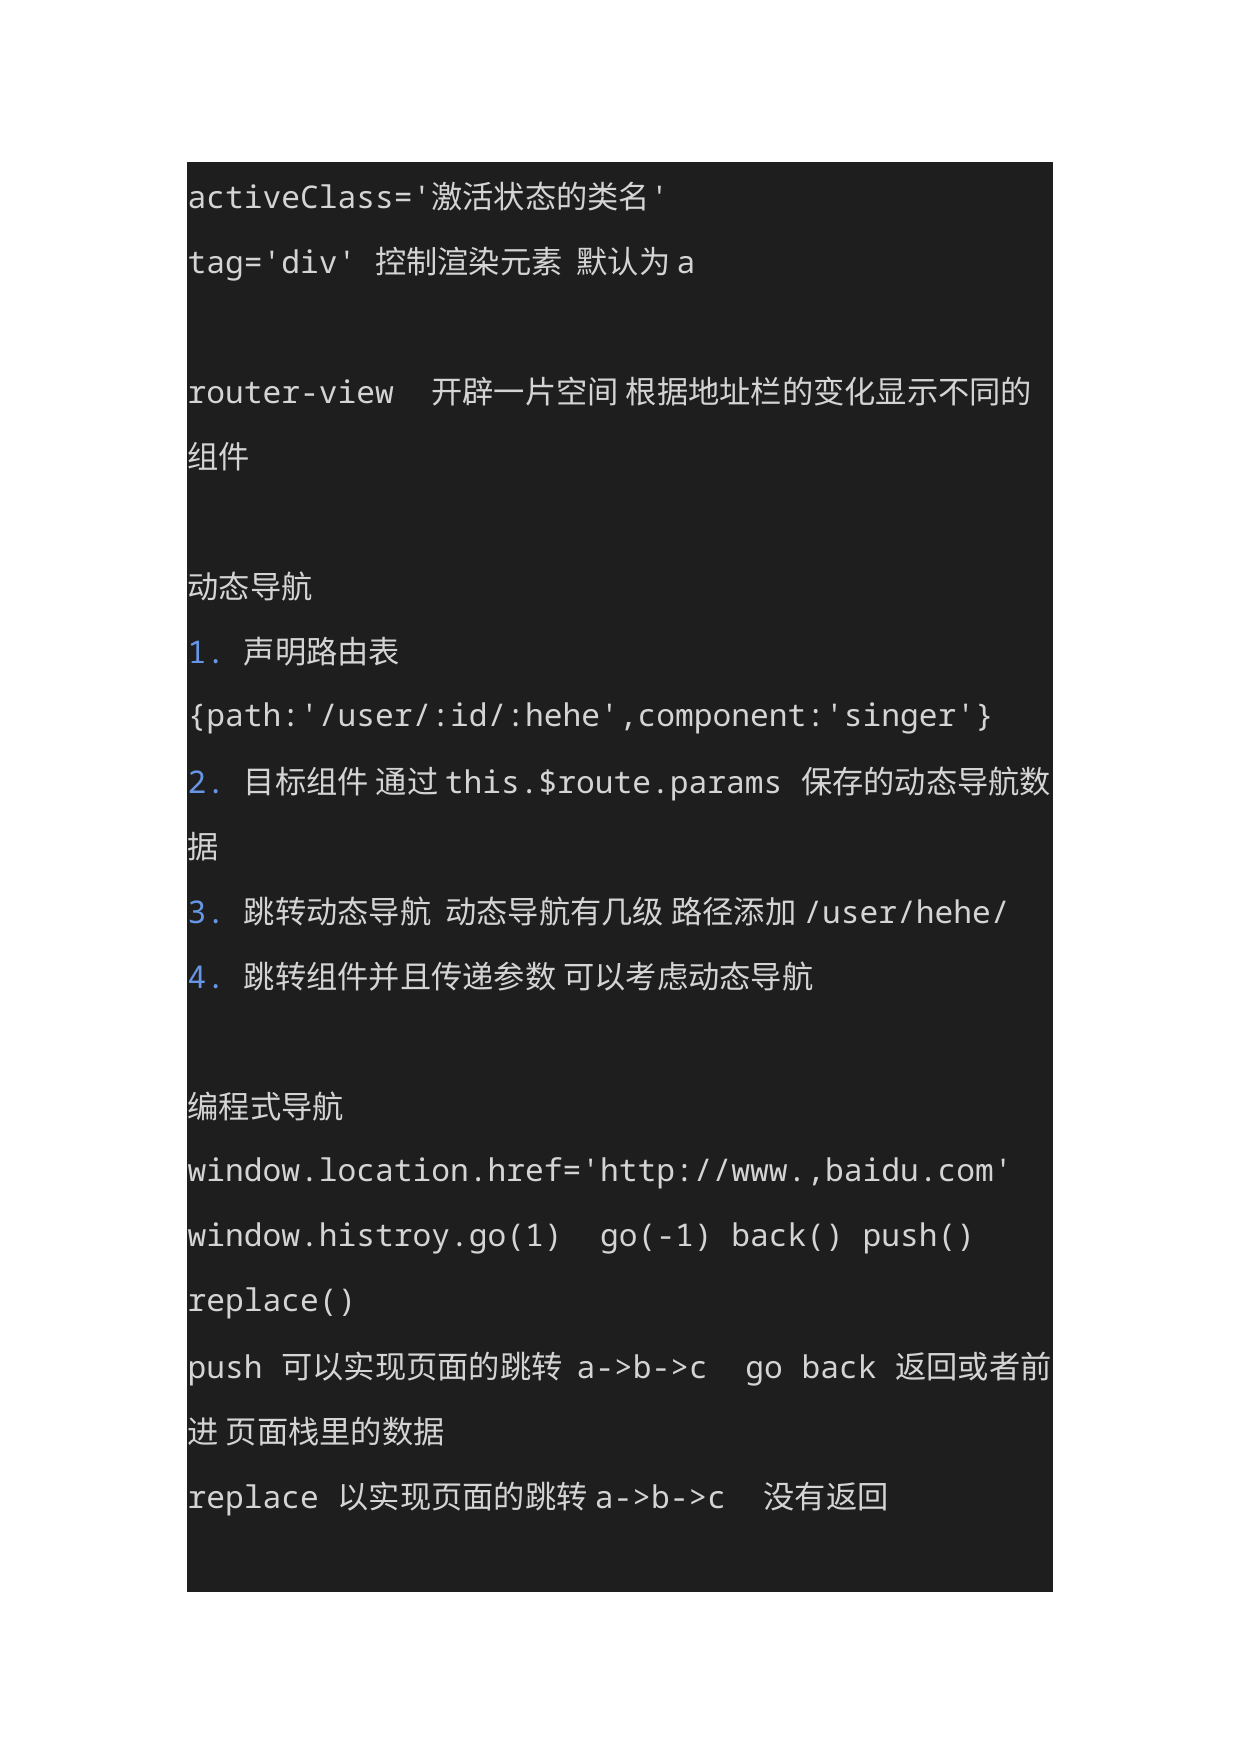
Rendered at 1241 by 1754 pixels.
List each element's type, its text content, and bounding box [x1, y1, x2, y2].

text replace 以实现页面的跳转 a->b->c 没有返回 [187, 1462, 1053, 1527]
text activeClass='激活状态的类名' [187, 162, 1053, 227]
text 动态导航 [187, 552, 1053, 617]
text 编程式导航 [187, 1072, 1053, 1137]
text window.histroy.go(1) go(-1) back() push() replace() [187, 1202, 1053, 1332]
text 4. 跳转组件并且传递参数 可以考虑动态导航 [187, 942, 1053, 1007]
text tag='div' 控制渲染元素 默认为a [187, 227, 1053, 292]
text 3. 跳转动态导航 动态导航有几级 路径添加 /user/hehe/ [187, 877, 1053, 942]
text 2. 目标组件 通过this.$route.params 保存的动态导航数据 [187, 747, 1053, 877]
text window.location.href='http://www.,baidu.com' [187, 1137, 1053, 1202]
text push 可以实现页面的跳转 a->b->c go back 返回或者前进 页面栈里的数据 [187, 1332, 1053, 1462]
text router-view 开辟一片空间 根据地址栏的变化显示不同的组件 [187, 357, 1053, 487]
text 1. 声明路由表 {path:'/user/:id/:hehe',component:'singer'} [187, 617, 1053, 747]
